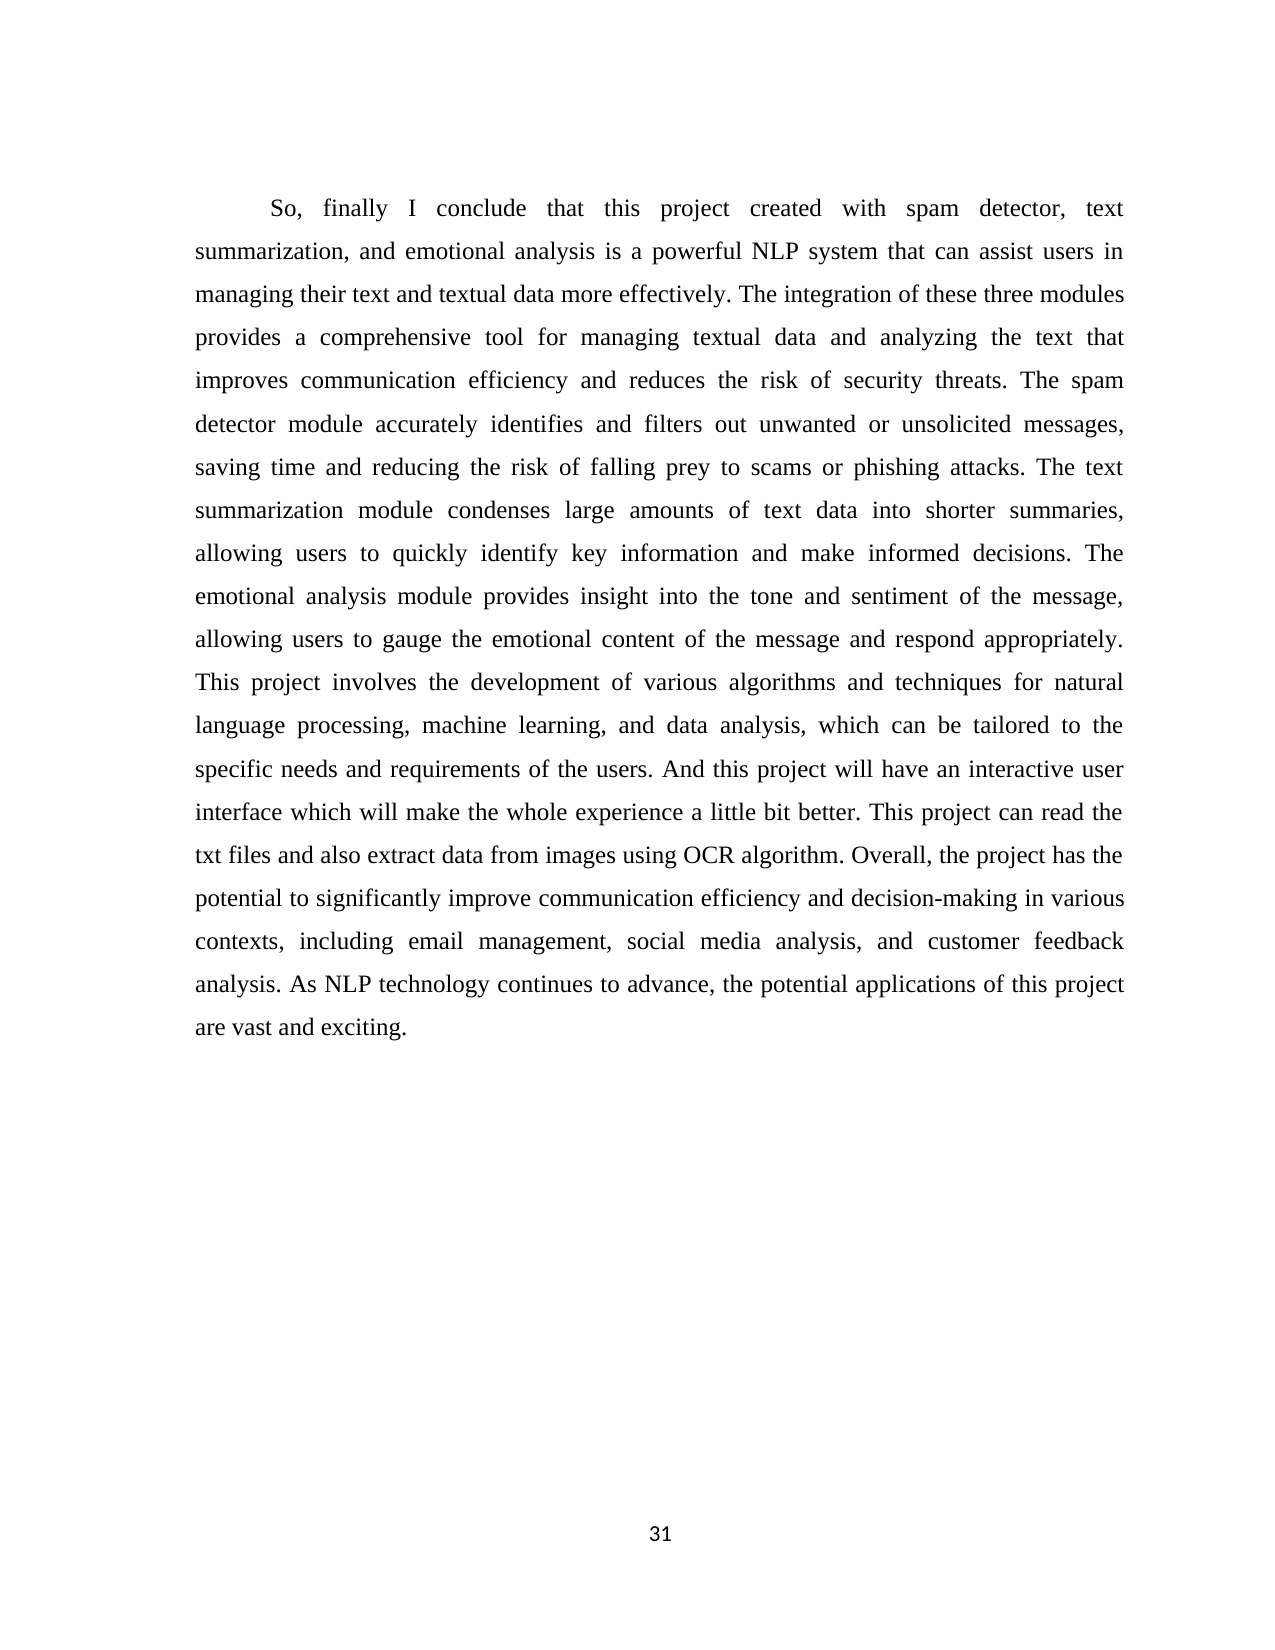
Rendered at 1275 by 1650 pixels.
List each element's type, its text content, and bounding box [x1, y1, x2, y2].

text So, finally I conclude that this project created with spam detector, text summarization, and emotional analysis is a powerful NLP system that can assist users in managing their text and textual data more effectively. The integration of these three modules provides a comprehensive tool for managing textual data and analyzing the text that improves communication efficiency and reduces the risk of security threats. The spam detector module accurately identifies and filters out unwanted or unsolicited messages, saving time and reducing the risk of falling prey to scams or phishing attacks. The text summarization module condenses large amounts of text data into shorter summaries, allowing users to quickly identify key information and make informed decisions. The emotional analysis module provides insight into the tone and sentiment of the message, allowing users to gauge the emotional content of the message and respond appropriately. This project involves the development of various algorithms and techniques for natural language processing, machine learning, and data analysis, which can be tailored to the specific needs and requirements of the users. And this project will have an interactive user interface which will make the whole experience a little bit better. This project can read the txt files and also extract data from images using OCR algorithm. Overall, the project has the potential to significantly improve communication efficiency and decision-making in various contexts, including email management, social media analysis, and customer feedback analysis. As NLP technology continues to advance, the potential applications of this project are vast and exciting. [195, 193, 1125, 1041]
